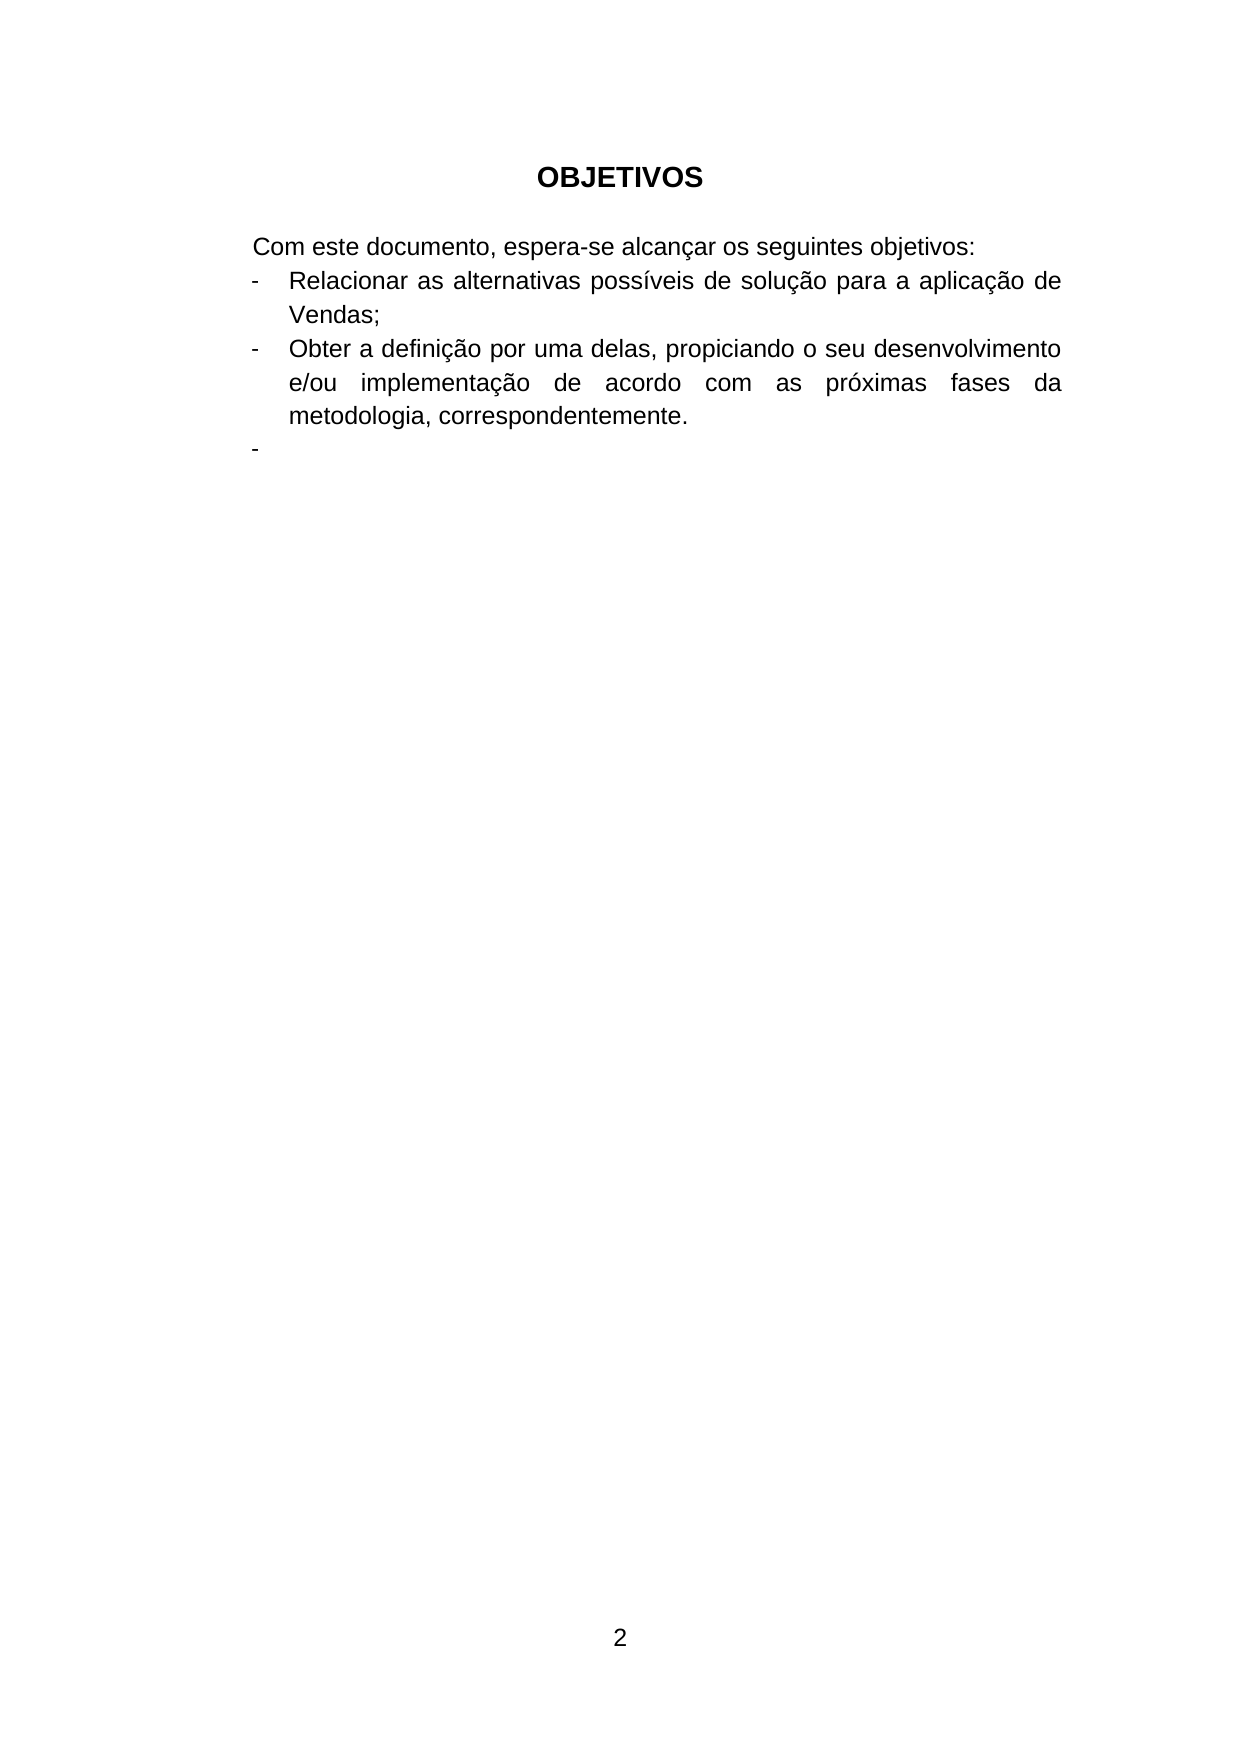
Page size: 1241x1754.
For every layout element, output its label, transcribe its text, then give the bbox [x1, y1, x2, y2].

list Relacionar as alternativas possíveis de solução para a aplicação de Vendas; [251, 265, 1063, 328]
text OBJETIVOS [177, 160, 1063, 194]
list Com este documento, espera-se alcançar os seguintes objetivos: [252, 232, 1063, 261]
list Obter a definição por uma delas, propiciando o seu desenvolvimento e/ou implementação de acordo com as próximas fases da metodologia, correspondentemente. [251, 333, 1063, 429]
